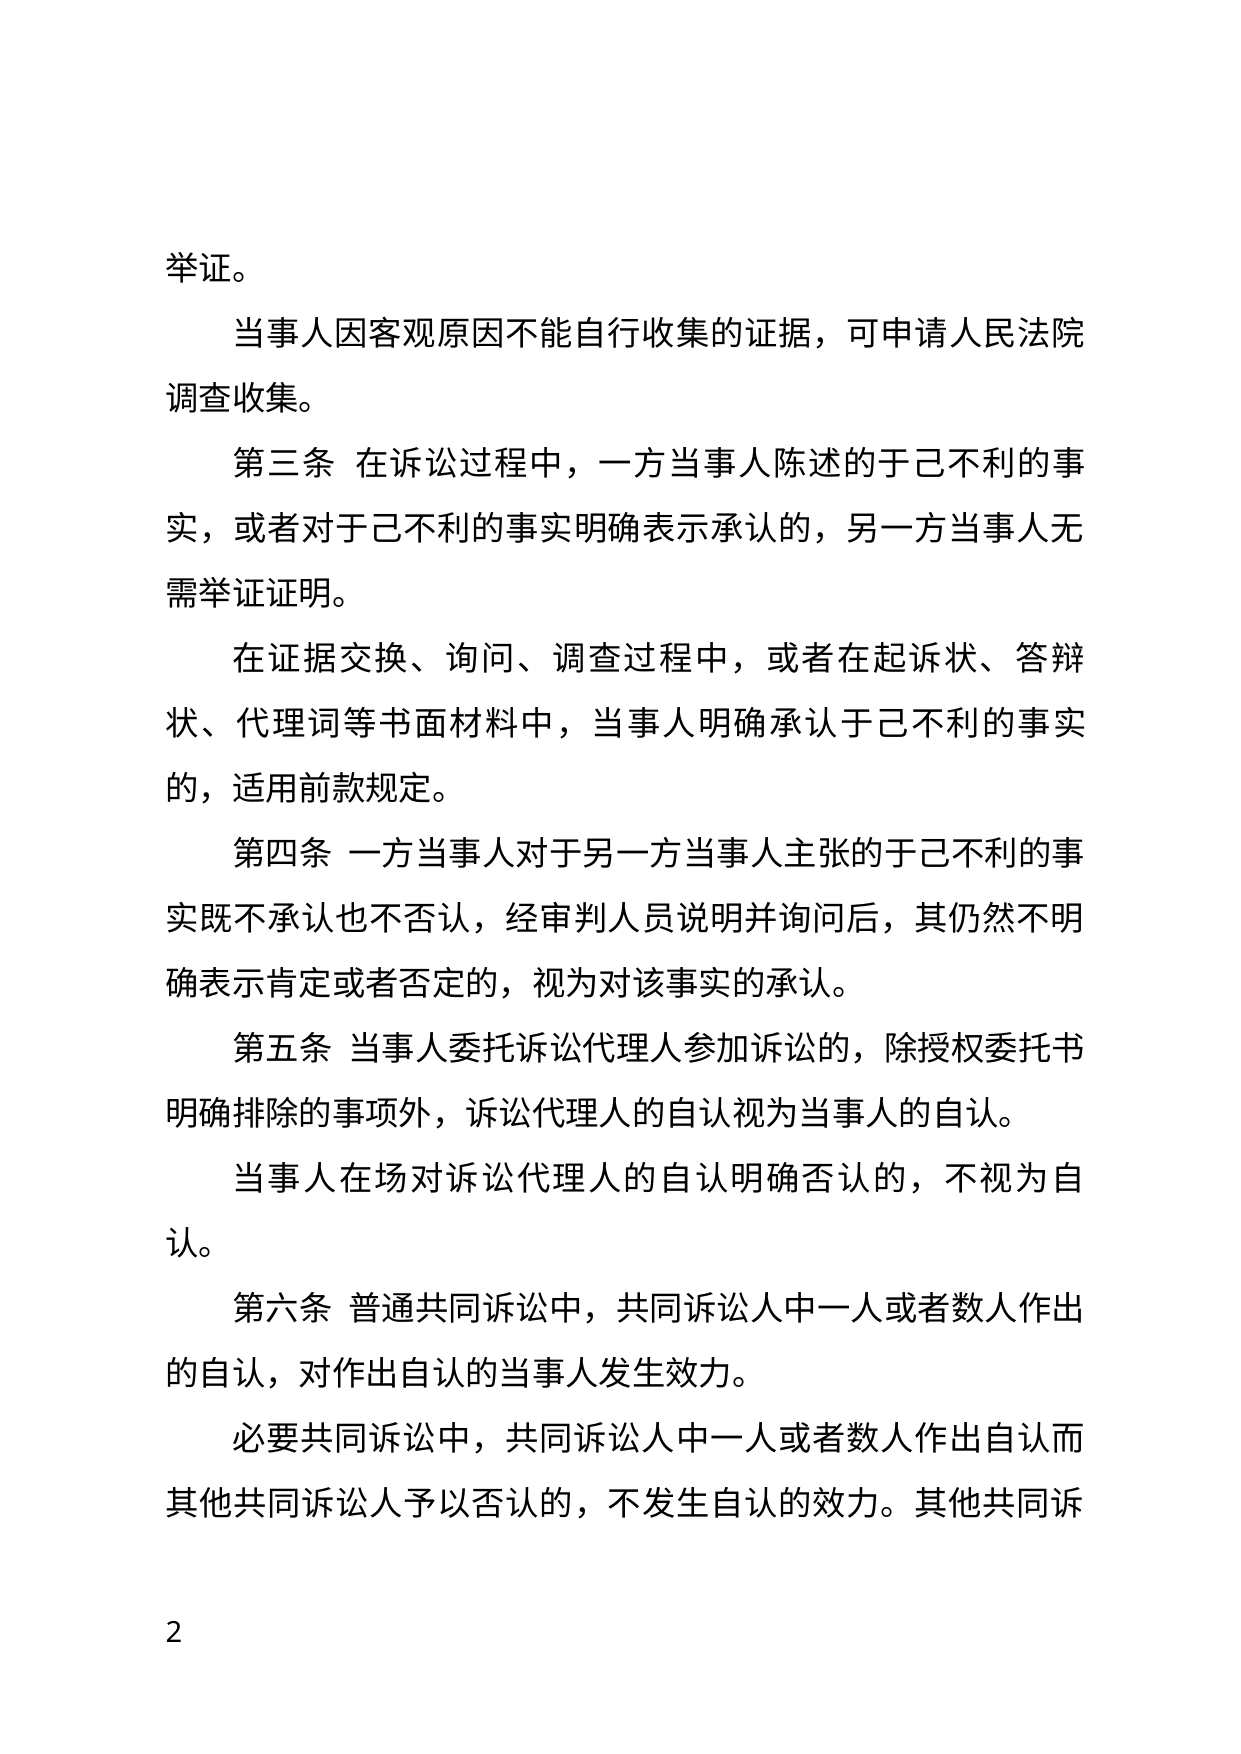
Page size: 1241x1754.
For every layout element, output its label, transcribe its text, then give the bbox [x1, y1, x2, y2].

text 第三条 在诉讼过程中，一方当事人陈述的于己不利的事实，或者对于己不利的事实明确表示承认的，另一方当事人无需举证证明。 [165, 428, 1087, 623]
text 当事人在场对诉讼代理人的自认明确否认的，不视为自认。 [165, 1143, 1087, 1273]
text 第四条 一方当事人对于另一方当事人主张的于己不利的事实既不承认也不否认，经审判人员说明并询问后，其仍然不明确表示肯定或者否定的，视为对该事实的承认。 [165, 818, 1087, 1013]
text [165, 233, 1087, 298]
text 在证据交换、询问、调查过程中，或者在起诉状、答辩状、代理词等书面材料中，当事人明确承认于己不利的事实的，适用前款规定。 [165, 623, 1087, 818]
text 第五条 当事人委托诉讼代理人参加诉讼的，除授权委托书明确排除的事项外，诉讼代理人的自认视为当事人的自认。 [165, 1013, 1087, 1143]
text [165, 1403, 1087, 1533]
text 当事人因客观原因不能自行收集的证据，可申请人民法院调查收集。 [165, 298, 1087, 428]
text 第六条 普通共同诉讼中，共同诉讼人中一人或者数人作出的自认，对作出自认的当事人发生效力。 [165, 1273, 1087, 1403]
